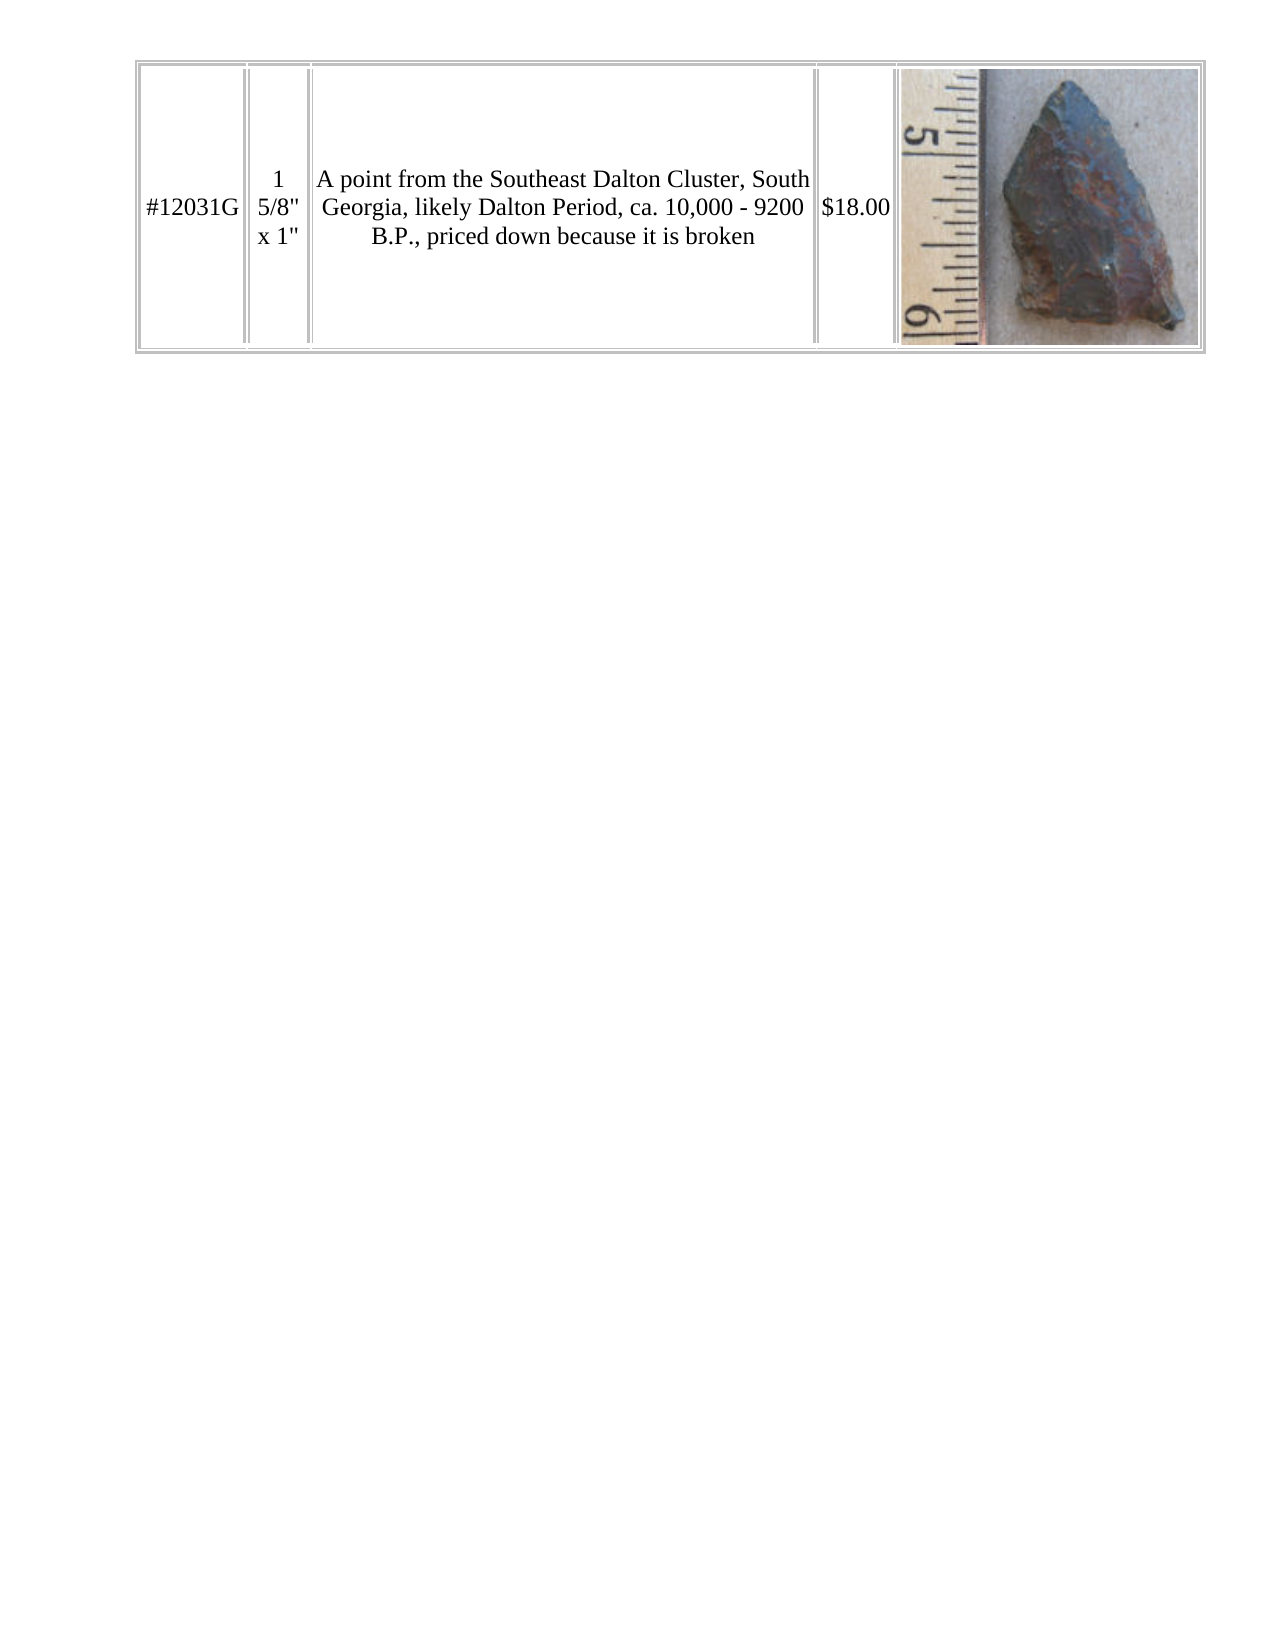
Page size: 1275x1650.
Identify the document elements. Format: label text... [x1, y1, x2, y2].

table_cell 1 5/8" x 1" [246, 62, 310, 347]
table_cell $18.00 [816, 62, 896, 347]
table_cell #12031G [141, 66, 246, 347]
table_cell A point from the Southeast Dalton Cluster, South Georgia, likely Dalton Period, ca. 10,000 - 9200 B.P., priced down because it is broken [310, 62, 816, 347]
table_cell [896, 62, 1203, 347]
picture [901, 69, 1198, 345]
